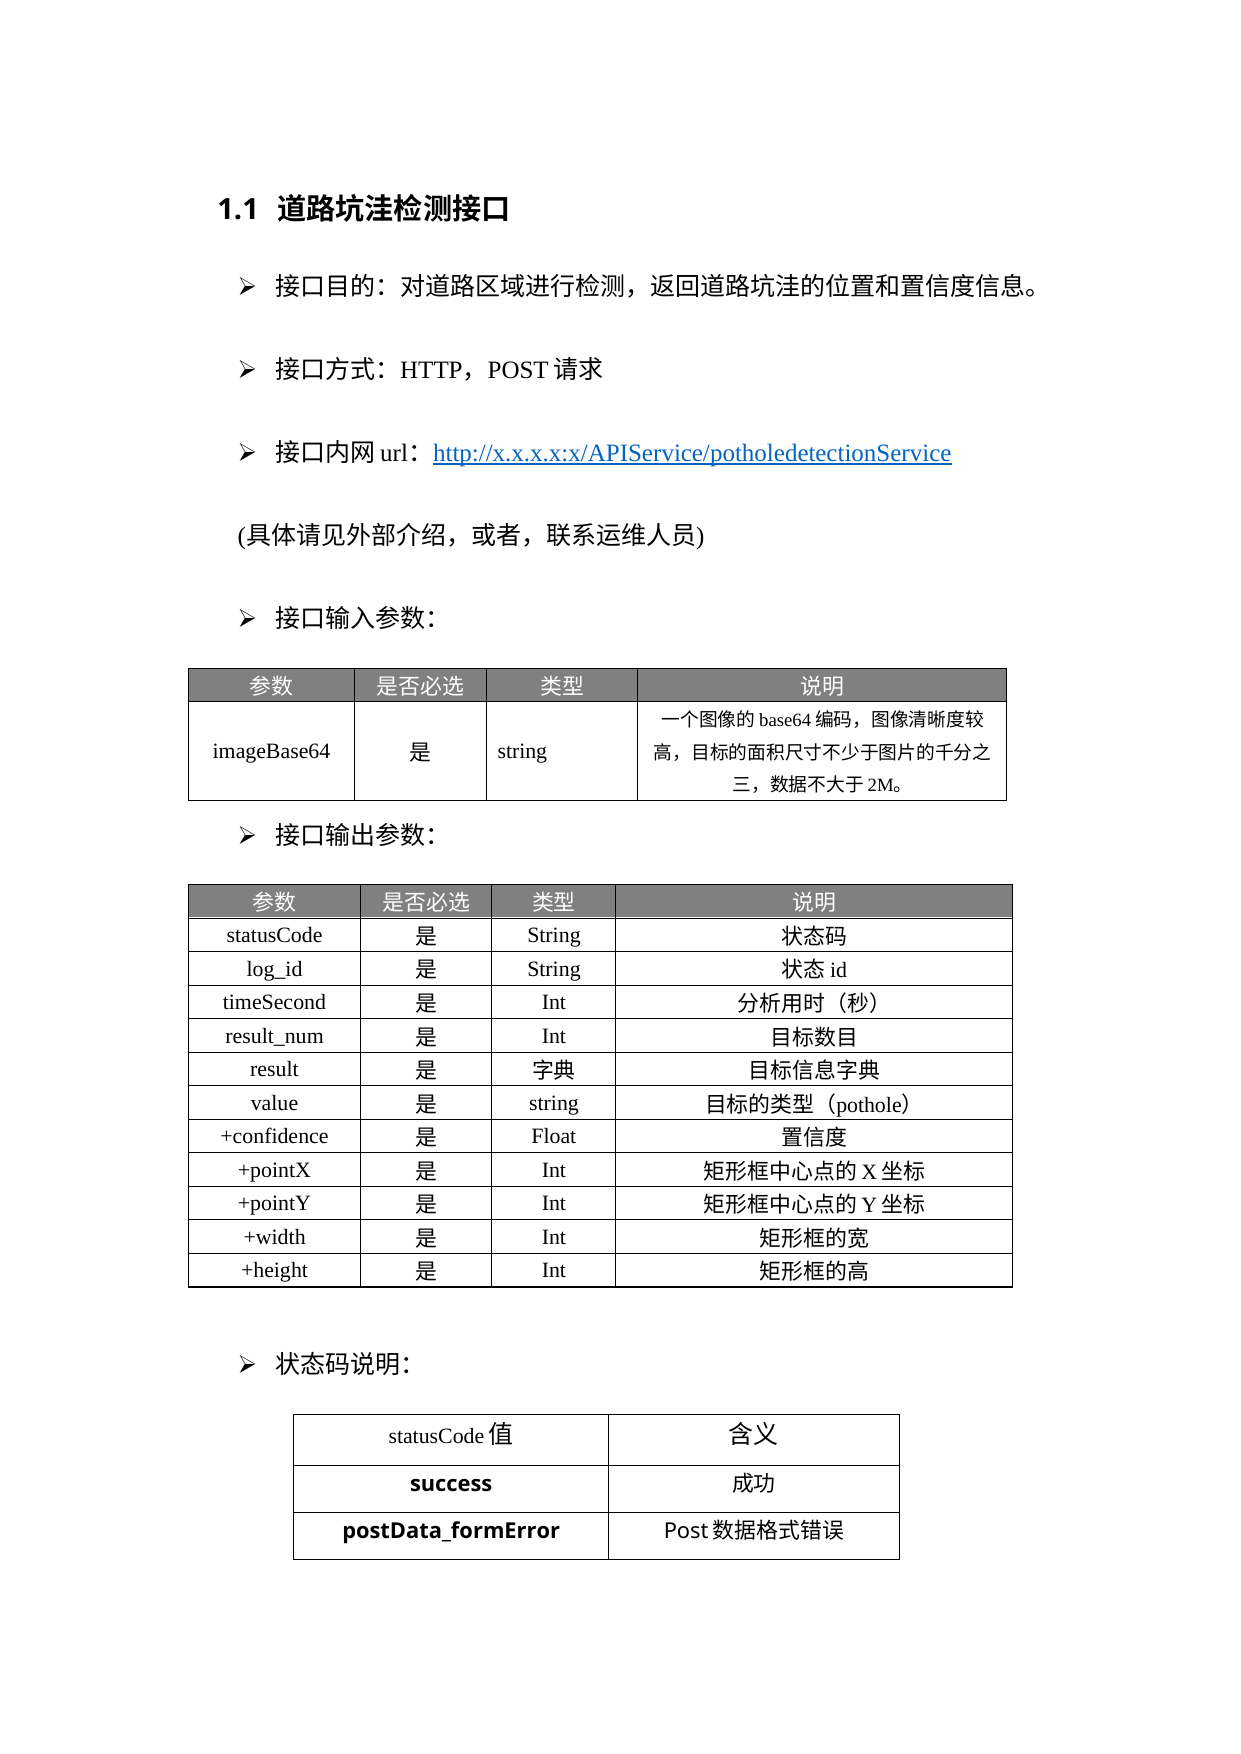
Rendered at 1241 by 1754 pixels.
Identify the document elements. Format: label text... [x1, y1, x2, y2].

table_cell +confidence [189, 1120, 360, 1152]
table_cell 字典 [492, 1053, 615, 1085]
table_header 是否必选 [355, 669, 486, 701]
table_cell 是 [361, 1019, 491, 1052]
table_cell 是 [361, 1053, 491, 1085]
list 接口输入参数： [187, 584, 1053, 649]
table_cell +height [189, 1254, 360, 1286]
table_cell string [487, 702, 637, 800]
table_cell result [189, 1053, 360, 1085]
text (具体请见外部介绍，或者，联系运维人员) [237, 501, 1053, 566]
table_cell 是 [361, 952, 491, 984]
table_cell 矩形框的高 [616, 1254, 1012, 1286]
table_header 含义 [609, 1415, 899, 1465]
table_cell +pointX [189, 1153, 360, 1186]
table_cell 一个图像的base64编码，图像清晰度较高，目标的面积尺寸不少于图片的千分之三，数据不大于2M。 [638, 702, 1006, 800]
subtitle 道路坑洼检测接口 [217, 174, 1053, 239]
table_cell result_num [189, 1019, 360, 1052]
table_header 类型 [492, 885, 615, 917]
table_cell 矩形框中心点的X坐标 [616, 1153, 1012, 1186]
table_cell string [492, 1086, 615, 1119]
table_cell 状态码 [616, 919, 1012, 951]
table_cell value [189, 1086, 360, 1119]
list 接口输出参数： [187, 801, 1053, 866]
list 接口方式：HTTP，POST请求 [187, 335, 1053, 400]
table_cell Float [492, 1120, 615, 1152]
table_cell 目标数目 [616, 1019, 1012, 1052]
table_cell 是 [361, 1254, 491, 1286]
table_cell +pointY [189, 1187, 360, 1219]
table_header 类型 [487, 669, 637, 701]
table_cell Int [492, 986, 615, 1018]
table_cell 置信度 [616, 1120, 1012, 1152]
table_cell 是 [361, 1187, 491, 1219]
table_header 说明 [638, 669, 1006, 701]
table_header statusCode值 [294, 1415, 608, 1465]
table_header 参数 [189, 885, 360, 917]
table_cell Int [492, 1220, 615, 1253]
table_cell +width [189, 1220, 360, 1253]
table_header 参数 [189, 669, 354, 701]
table_cell 目标的类型（pothole） [616, 1086, 1012, 1119]
table_cell 是 [355, 702, 486, 800]
table_cell success [294, 1466, 608, 1512]
table_cell 矩形框的宽 [616, 1220, 1012, 1253]
table_cell log_id [189, 952, 360, 984]
table_cell 成功 [609, 1466, 899, 1512]
table_cell imageBase64 [189, 702, 354, 800]
table_cell 是 [361, 919, 491, 951]
table_cell 是 [361, 1153, 491, 1186]
table_header 说明 [616, 885, 1012, 917]
table_cell 目标信息字典 [616, 1053, 1012, 1085]
table_cell Int [492, 1153, 615, 1186]
table_cell postData_formError [294, 1513, 608, 1559]
table_cell 是 [361, 986, 491, 1018]
table_cell Int [492, 1254, 615, 1286]
table_cell String [492, 952, 615, 984]
table_cell 是 [361, 1086, 491, 1119]
table_cell statusCode [189, 919, 360, 951]
list 接口内网url：http://x.x.x.x:x/APIService/potholedetectionService [187, 418, 1053, 483]
table_header 是否必选 [361, 885, 491, 917]
list 状态码说明： [187, 1331, 1053, 1396]
table_cell String [492, 919, 615, 951]
table_cell timeSecond [189, 986, 360, 1018]
table_cell 是 [361, 1220, 491, 1253]
table_cell Int [492, 1187, 615, 1219]
table_cell 矩形框中心点的Y坐标 [616, 1187, 1012, 1219]
table_cell 状态id [616, 952, 1012, 984]
table_cell Post数据格式错误 [609, 1513, 899, 1559]
list 接口目的：对道路区域进行检测，返回道路坑洼的位置和置信度信息。 [187, 252, 1053, 317]
table_cell Int [492, 1019, 615, 1052]
table_cell 分析用时（秒） [616, 986, 1012, 1018]
table_cell 是 [361, 1120, 491, 1152]
